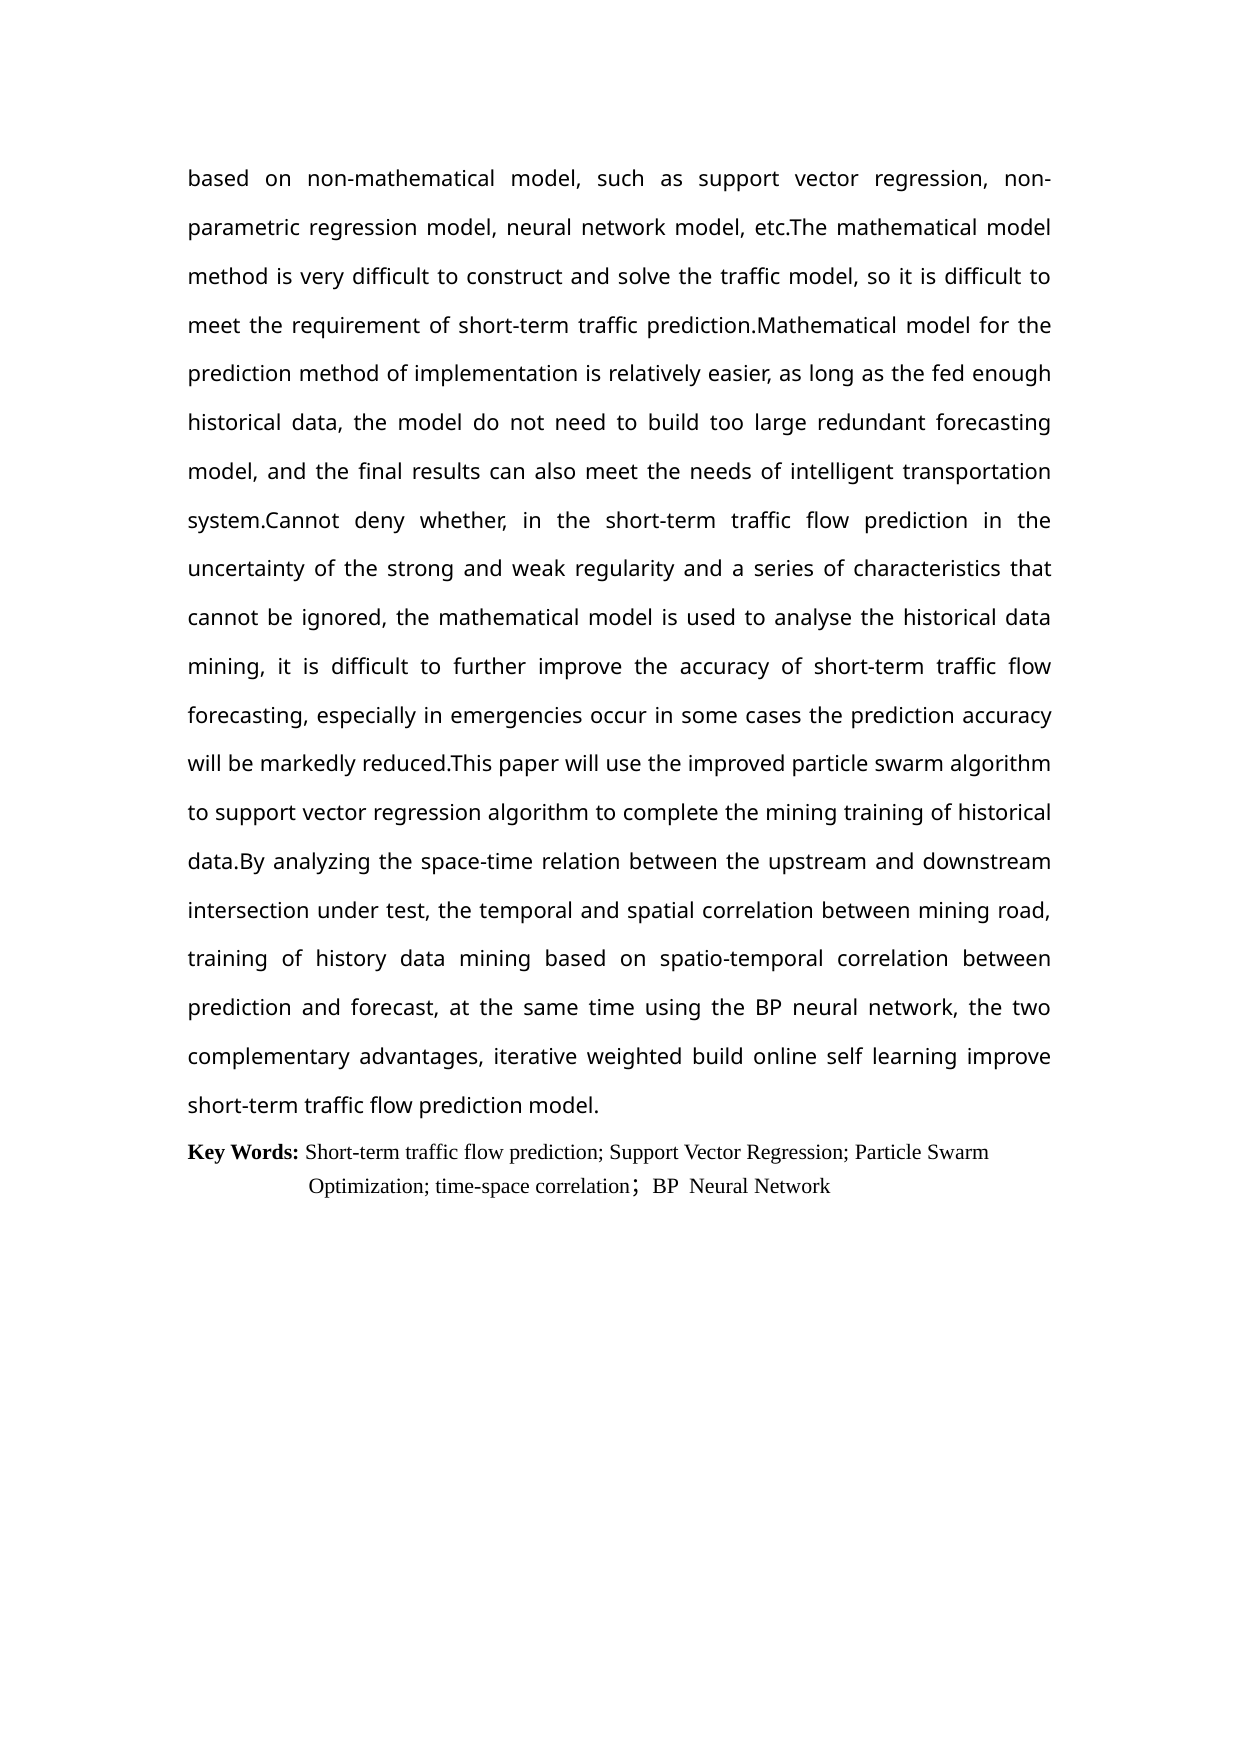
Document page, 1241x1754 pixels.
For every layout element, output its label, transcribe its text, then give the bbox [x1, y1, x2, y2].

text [187, 162, 1053, 1121]
text Key Words: Short-term traffic flow prediction; Support Vector Regression; Particle Swarm Optimization; time-space correlation；BP Neural Network [187, 1136, 1053, 1201]
